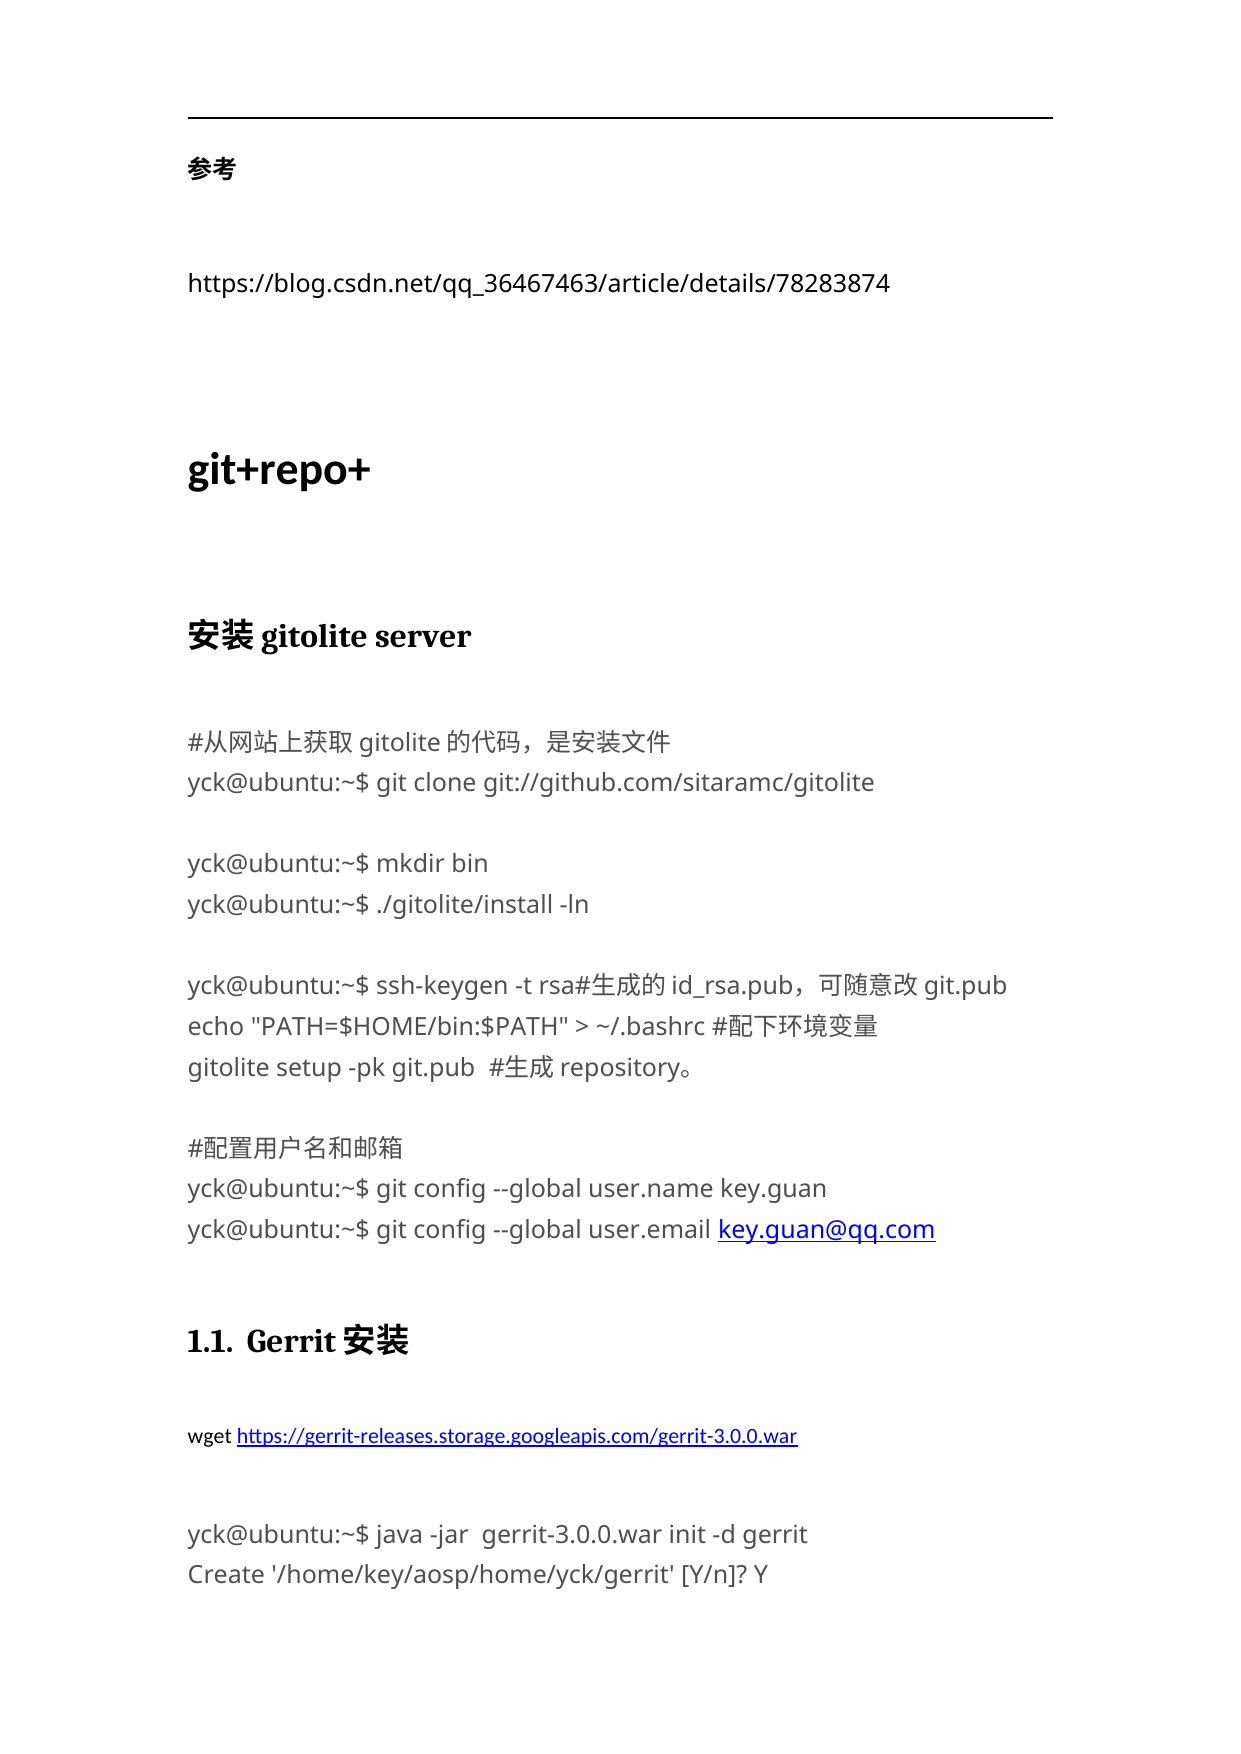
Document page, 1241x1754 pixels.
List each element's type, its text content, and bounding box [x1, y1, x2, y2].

subtitle 安装gitolite server [187, 608, 1053, 657]
text #配置用户名和邮箱 [187, 1124, 1053, 1164]
text https://blog.csdn.net/qq_36467463/article/details/78283874 [187, 265, 1053, 299]
subtitle git+repo+ [187, 440, 1053, 496]
text yck@ubuntu:~$ java -jar gerrit-3.0.0.war init -d gerrit [187, 1510, 1053, 1550]
text #从网站上获取gitolite的代码，是安装文件 [187, 718, 1053, 758]
text yck@ubuntu:~$ ssh-keygen -t rsa#生成的id_rsa.pub，可随意改git.pub [187, 961, 1053, 1002]
subtitle Gerrit安装 [187, 1313, 1053, 1362]
text Create '/home/key/aosp/home/yck/gerrit' [Y/n]? Y [187, 1550, 1053, 1591]
text gitolite setup -pk git.pub #生成repository。 [187, 1043, 1053, 1083]
text yck@ubuntu:~$ mkdir bin [187, 839, 1053, 880]
subtitle 参考 [187, 150, 1053, 186]
text yck@ubuntu:~$ git clone git://github.com/sitaramc/gitolite [187, 758, 1053, 799]
text yck@ubuntu:~$ ./gitolite/install -ln [187, 880, 1053, 921]
text echo "PATH=$HOME/bin:$PATH" > ~/.bashrc #配下环境变量 [187, 1002, 1053, 1043]
text yck@ubuntu:~$ git config --global user.name key.guan [187, 1164, 1053, 1205]
text yck@ubuntu:~$ git config --global user.email key.guan@qq.com [187, 1205, 1053, 1246]
text wget https://gerrit-releases.storage.googleapis.com/gerrit-3.0.0.war [187, 1422, 1053, 1449]
